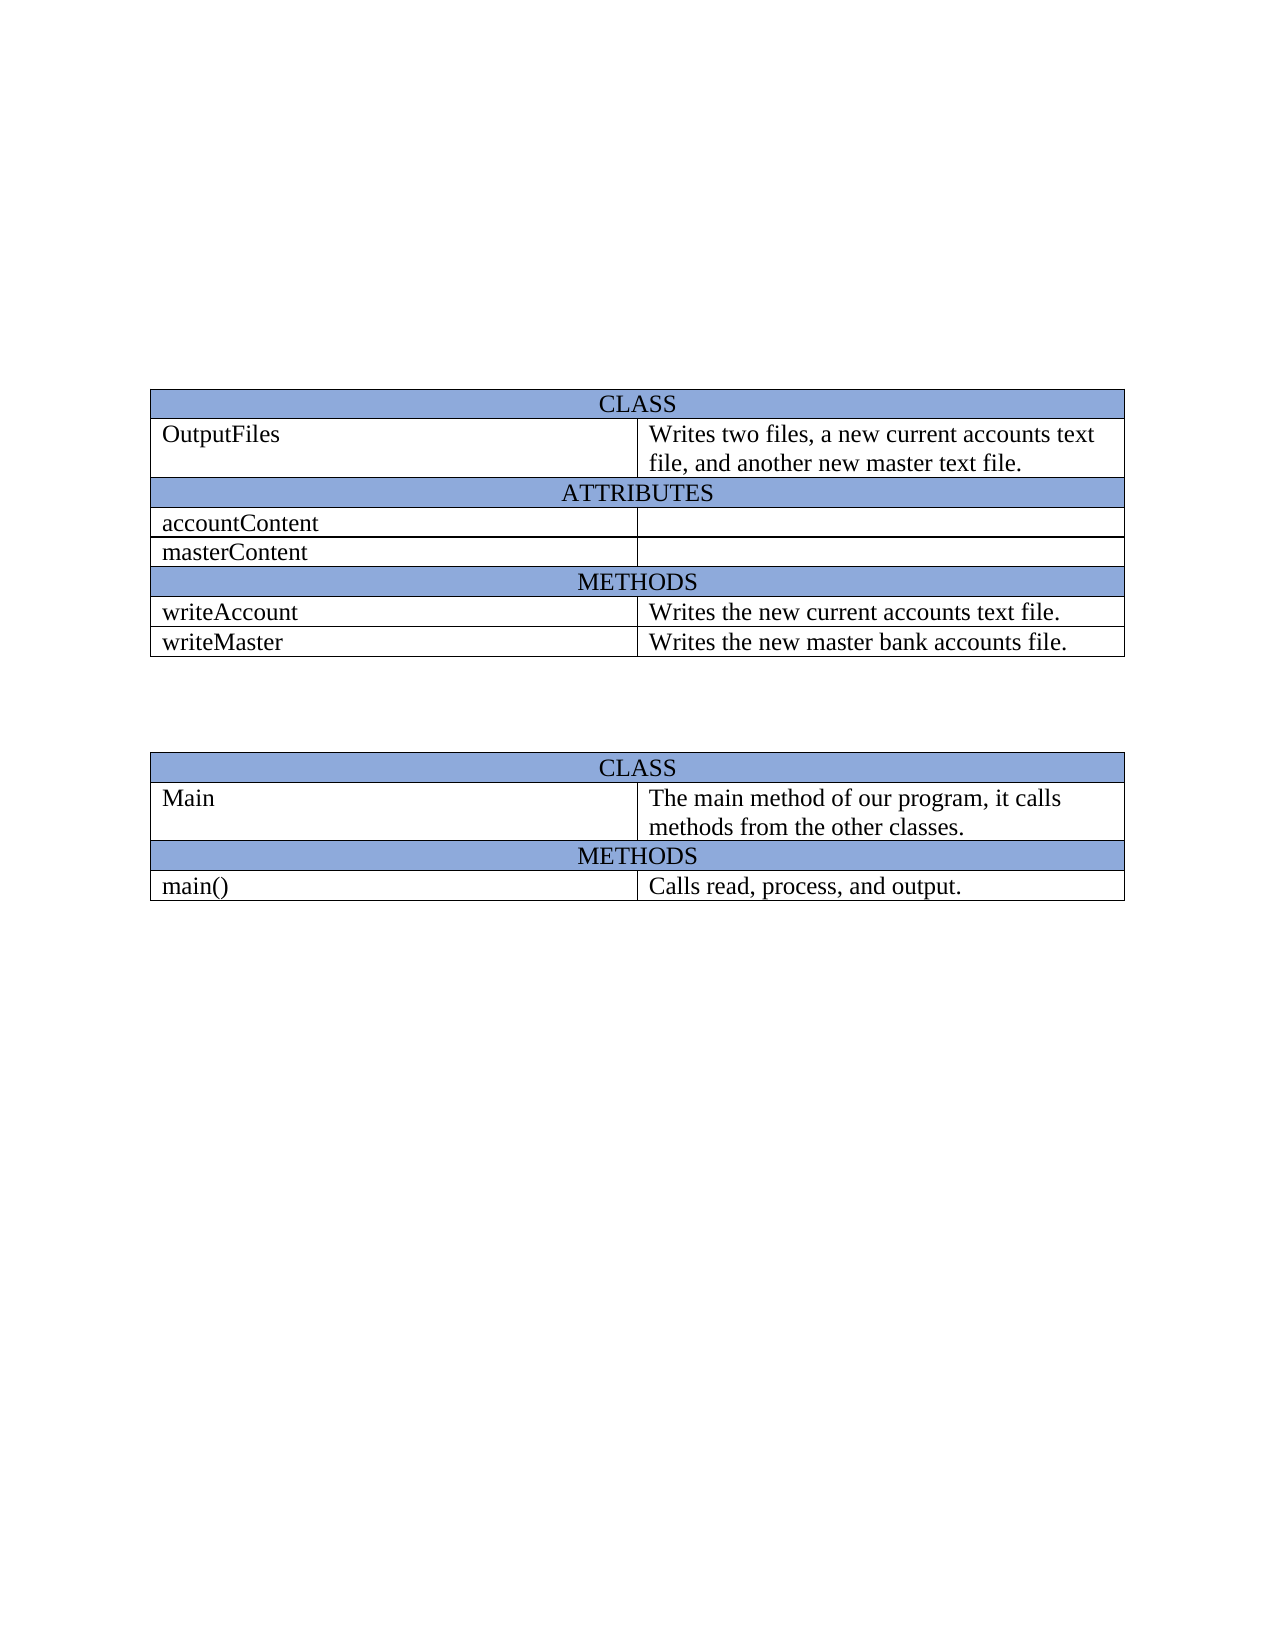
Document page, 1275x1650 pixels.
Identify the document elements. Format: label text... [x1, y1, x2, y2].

table_cell METHODS [151, 567, 1124, 596]
table_cell writeMaster [151, 627, 637, 656]
table_cell masterContent [151, 538, 637, 566]
table_cell ATTRIBUTES [151, 478, 1124, 507]
table_cell OutputFiles [151, 419, 637, 477]
table_header CLASS [151, 390, 1124, 418]
table_cell Main [151, 783, 637, 840]
table_cell The main method of our program, it calls methods from the other classes. [638, 783, 1124, 840]
table_cell [638, 538, 1124, 566]
table_cell Writes the new master bank accounts file. [638, 627, 1124, 656]
table_header CLASS [151, 753, 1124, 782]
table_cell [638, 508, 1124, 536]
table_cell Writes the new current accounts text file. [638, 597, 1124, 626]
table_cell Calls read, process, and output. [638, 871, 1124, 900]
table_cell accountContent [151, 508, 637, 536]
table_cell writeAccount [151, 597, 637, 626]
table_cell main() [151, 871, 637, 900]
table_cell Writes two files, a new current accounts text file, and another new master text file. [638, 419, 1124, 477]
table_cell METHODS [151, 841, 1124, 870]
